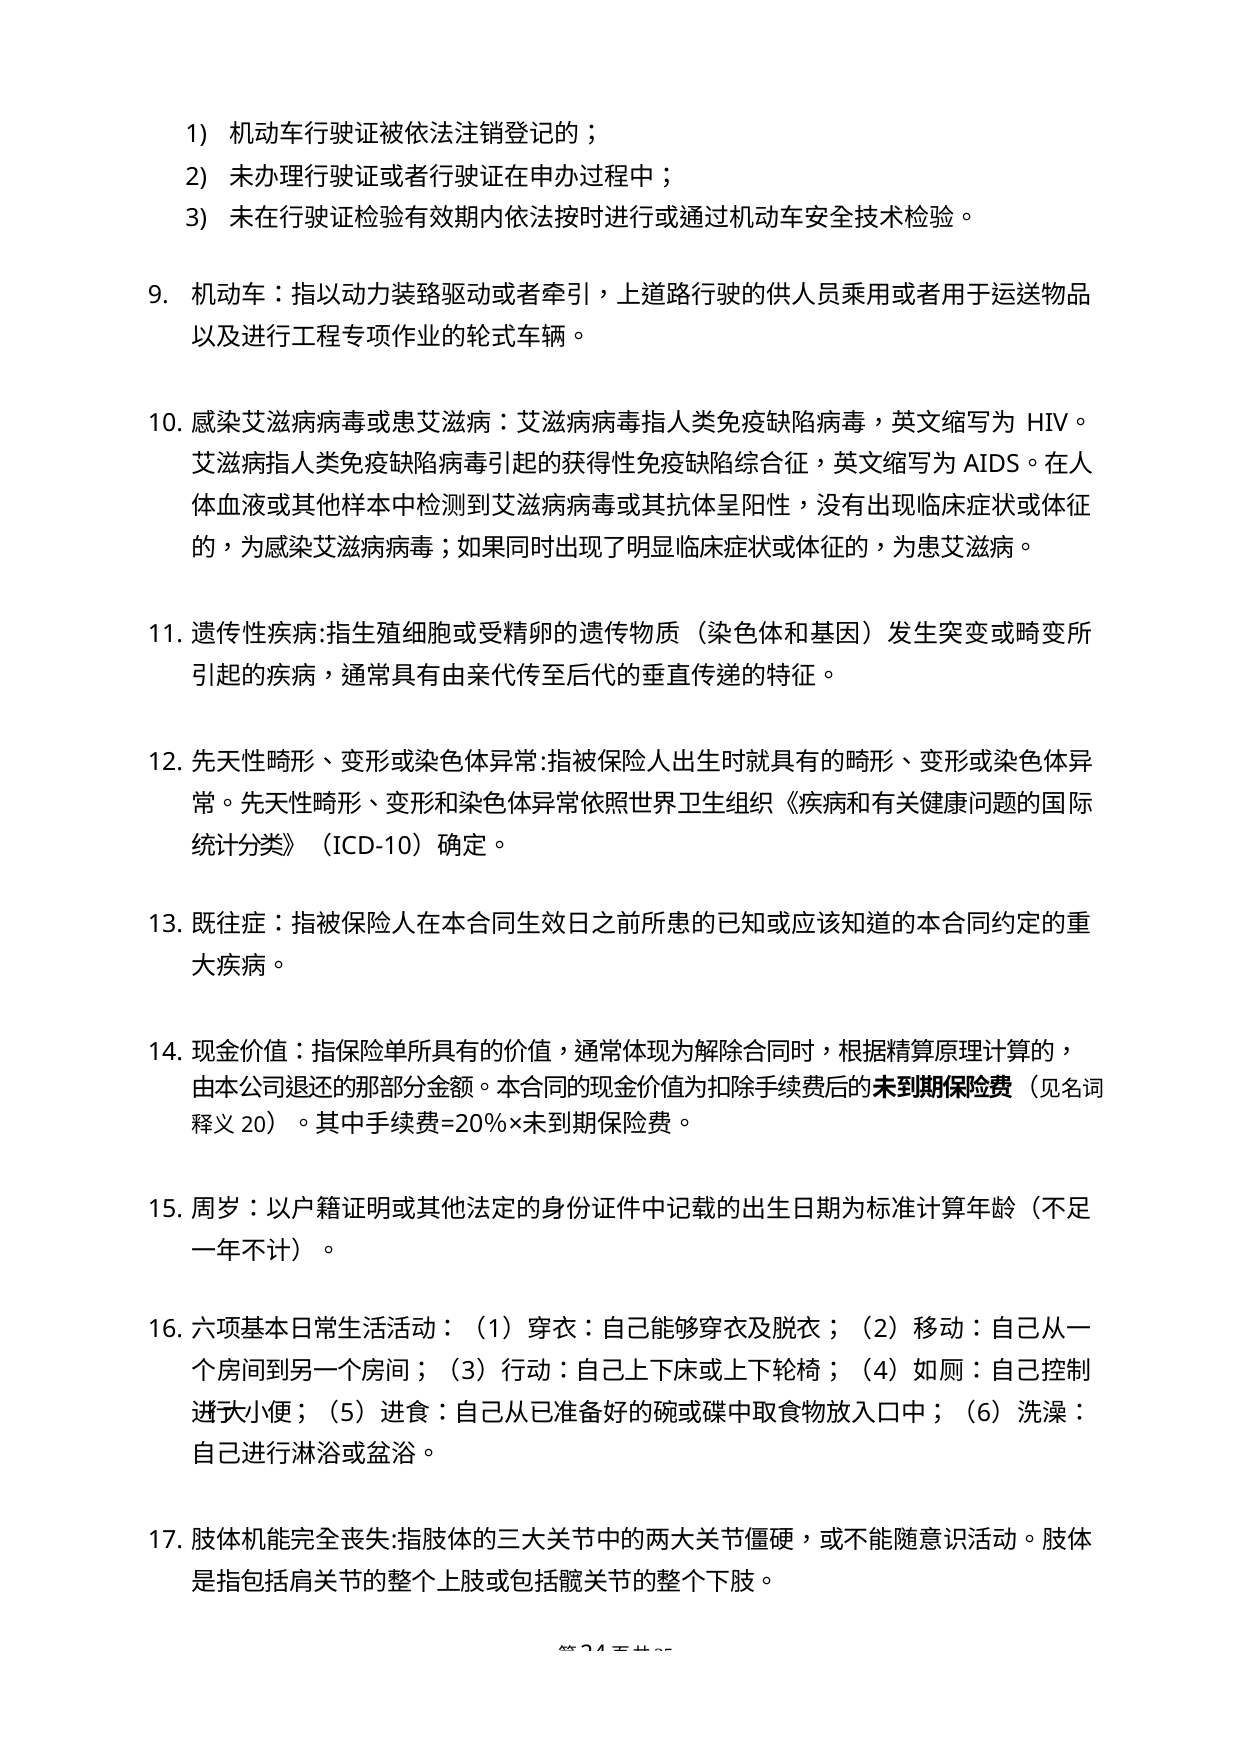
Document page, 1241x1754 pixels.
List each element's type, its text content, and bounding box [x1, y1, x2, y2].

list 感染艾滋病病毒或患艾滋病：艾滋病病毒指人类免疫缺陷病毒，英文缩写为 HIV。艾滋病指人类免疫缺陷病毒引起的获得性免疫缺陷综合征，英文缩写为 AIDS。在人体血液或其他样本中检测到艾滋病病毒或其抗体呈阳性，没有出现临床症状或体征的，为感染艾滋病病毒；如果同时出现了明显临床症状或体征的，为患艾滋病。 [148, 404, 1093, 564]
list 既往症：指被保险人在本合同生效日之前所患的已知或应该知道的本合同约定的重大疾病。 [148, 905, 1093, 981]
list 先天性畸形、变形或染色体异常:指被保险人出生时就具有的畸形、变形或染色体异常。先天性畸形、变形和染色体异常依照世界卫生组织《疾病和有关健康问题的国际统计分类》（ICD-10）确定。 [148, 744, 1093, 862]
list 未在行驶证检验有效期内依法按时进行或通过机动车安全技术检验。 [185, 200, 1117, 234]
list 遗传性疾病:指生殖细胞或受精卵的遗传物质（染色体和基因）发生突变或畸变所引起的疾病，通常具有由亲代传至后代的垂直传递的特征。 [148, 616, 1093, 692]
list 现金价值：指保险单所具有的价值，通常体现为解除合同时，根据精算原理计算的， 由本公司退还的那部分金额。本合同的现金价值为扣除手续费后的未到期保险费（见名词释义 20）。其中手续费=20％×未到期保险费。 [148, 1033, 1106, 1139]
list 未办理行驶证或者行驶证在申办过程中； [185, 158, 1117, 192]
list 周岁：以户籍证明或其他法定的身份证件中记载的出生日期为标准计算年龄（不足一年不计）。 [148, 1190, 1092, 1267]
list 肢体机能完全丧失:指肢体的三大关节中的两大关节僵硬，或不能随意识活动。肢体是指包括肩关节的整个上肢或包括髋关节的整个下肢。 [148, 1522, 1093, 1598]
list 机动车：指以动力装臵驱动或者牵引，上道路行驶的供人员乘用或者用于运送物品以及进行工程专项作业的轮式车辆。 [148, 276, 1092, 352]
list 六项基本日常生活活动：（1）穿衣：自己能够穿衣及脱衣；（2）移动：自己从一个房间到另一个房间；（3）行动：自己上下床或上下轮椅；（4）如厕：自己控制进行大小便；（5）进食：自己从已准备好的碗或碟中取食物放入口中；（6）洗澡：自己进行淋浴或盆浴。 [148, 1311, 1093, 1470]
list 机动车行驶证被依法注销登记的； [185, 116, 1117, 150]
